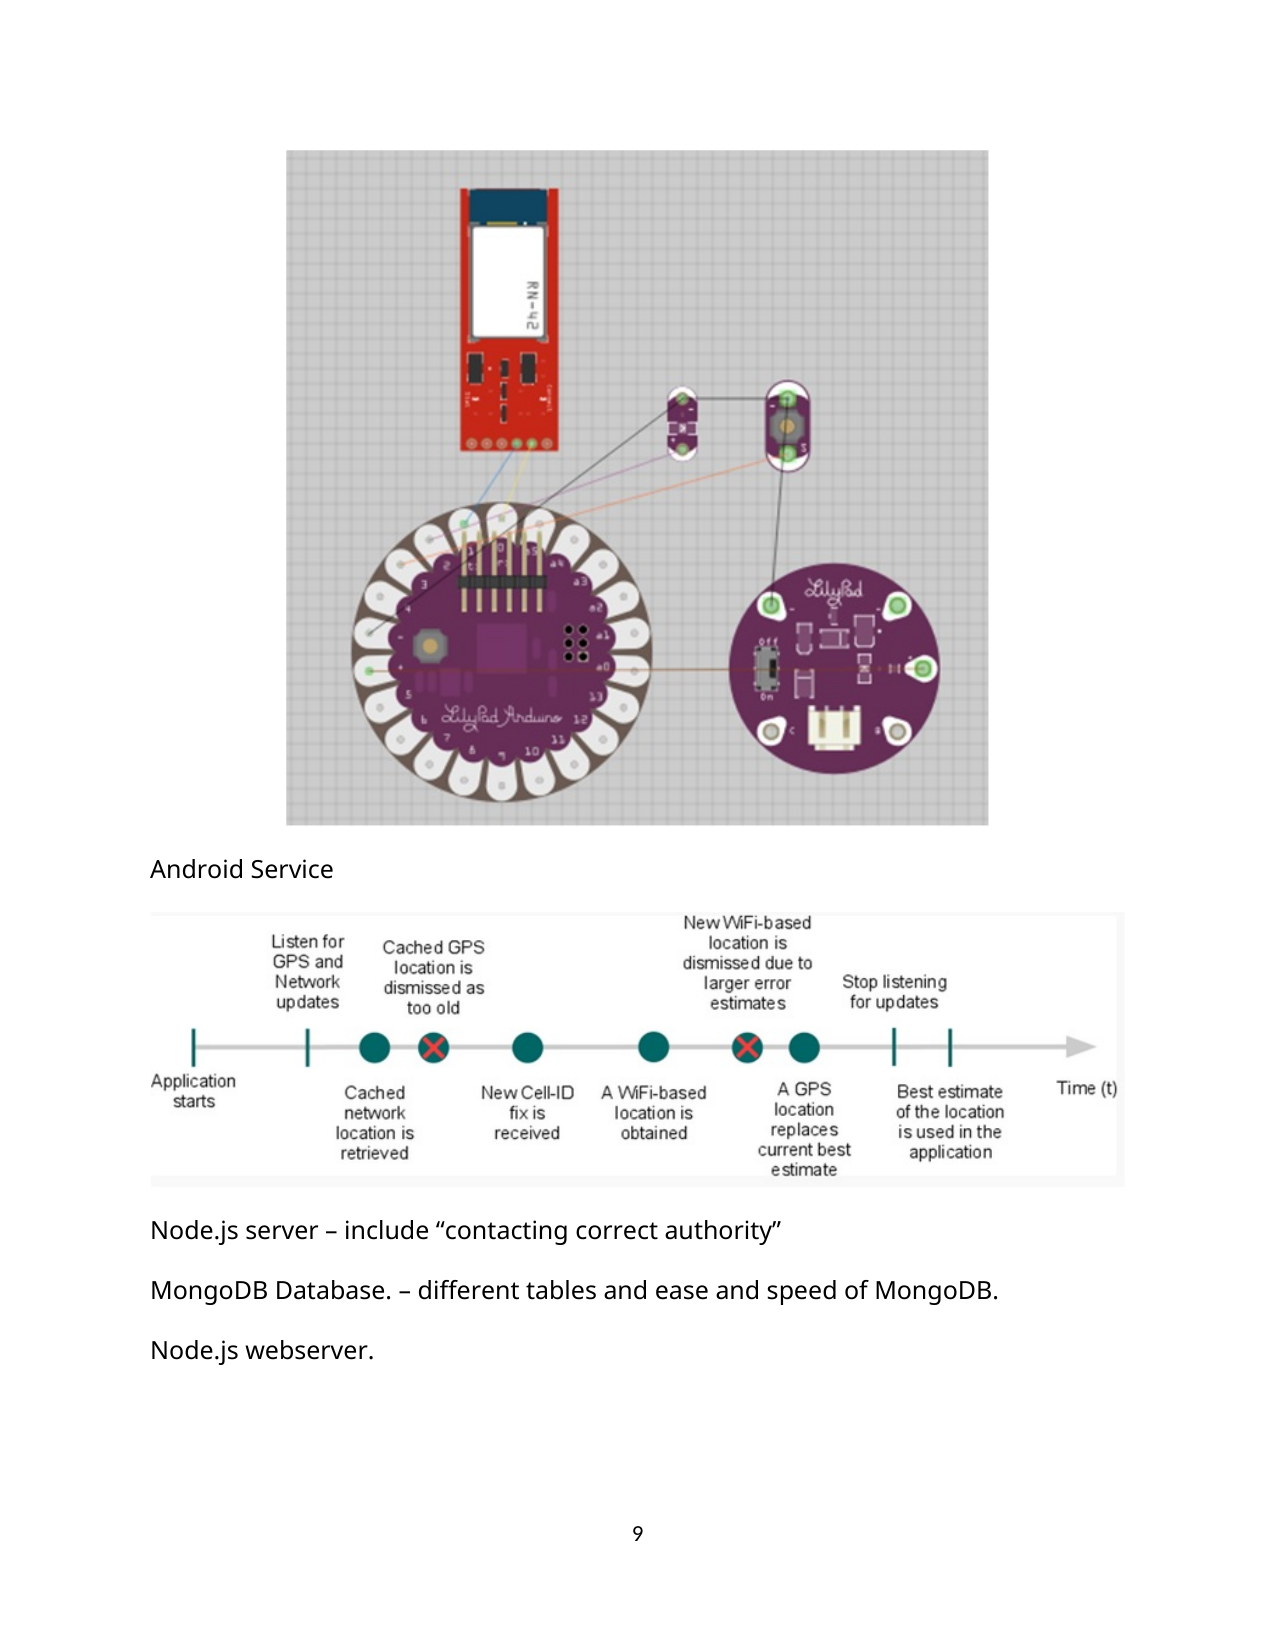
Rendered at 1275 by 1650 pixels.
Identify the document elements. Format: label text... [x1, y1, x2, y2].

text Node.js server – include “contacting correct authority” [150, 1213, 1125, 1247]
picture [150, 911, 1125, 1188]
text Android Service [150, 852, 1125, 886]
picture [286, 150, 989, 827]
text MongoDB Database. – different tables and ease and speed of MongoDB. [150, 1273, 1125, 1307]
text Node.js webserver. [150, 1333, 1125, 1367]
